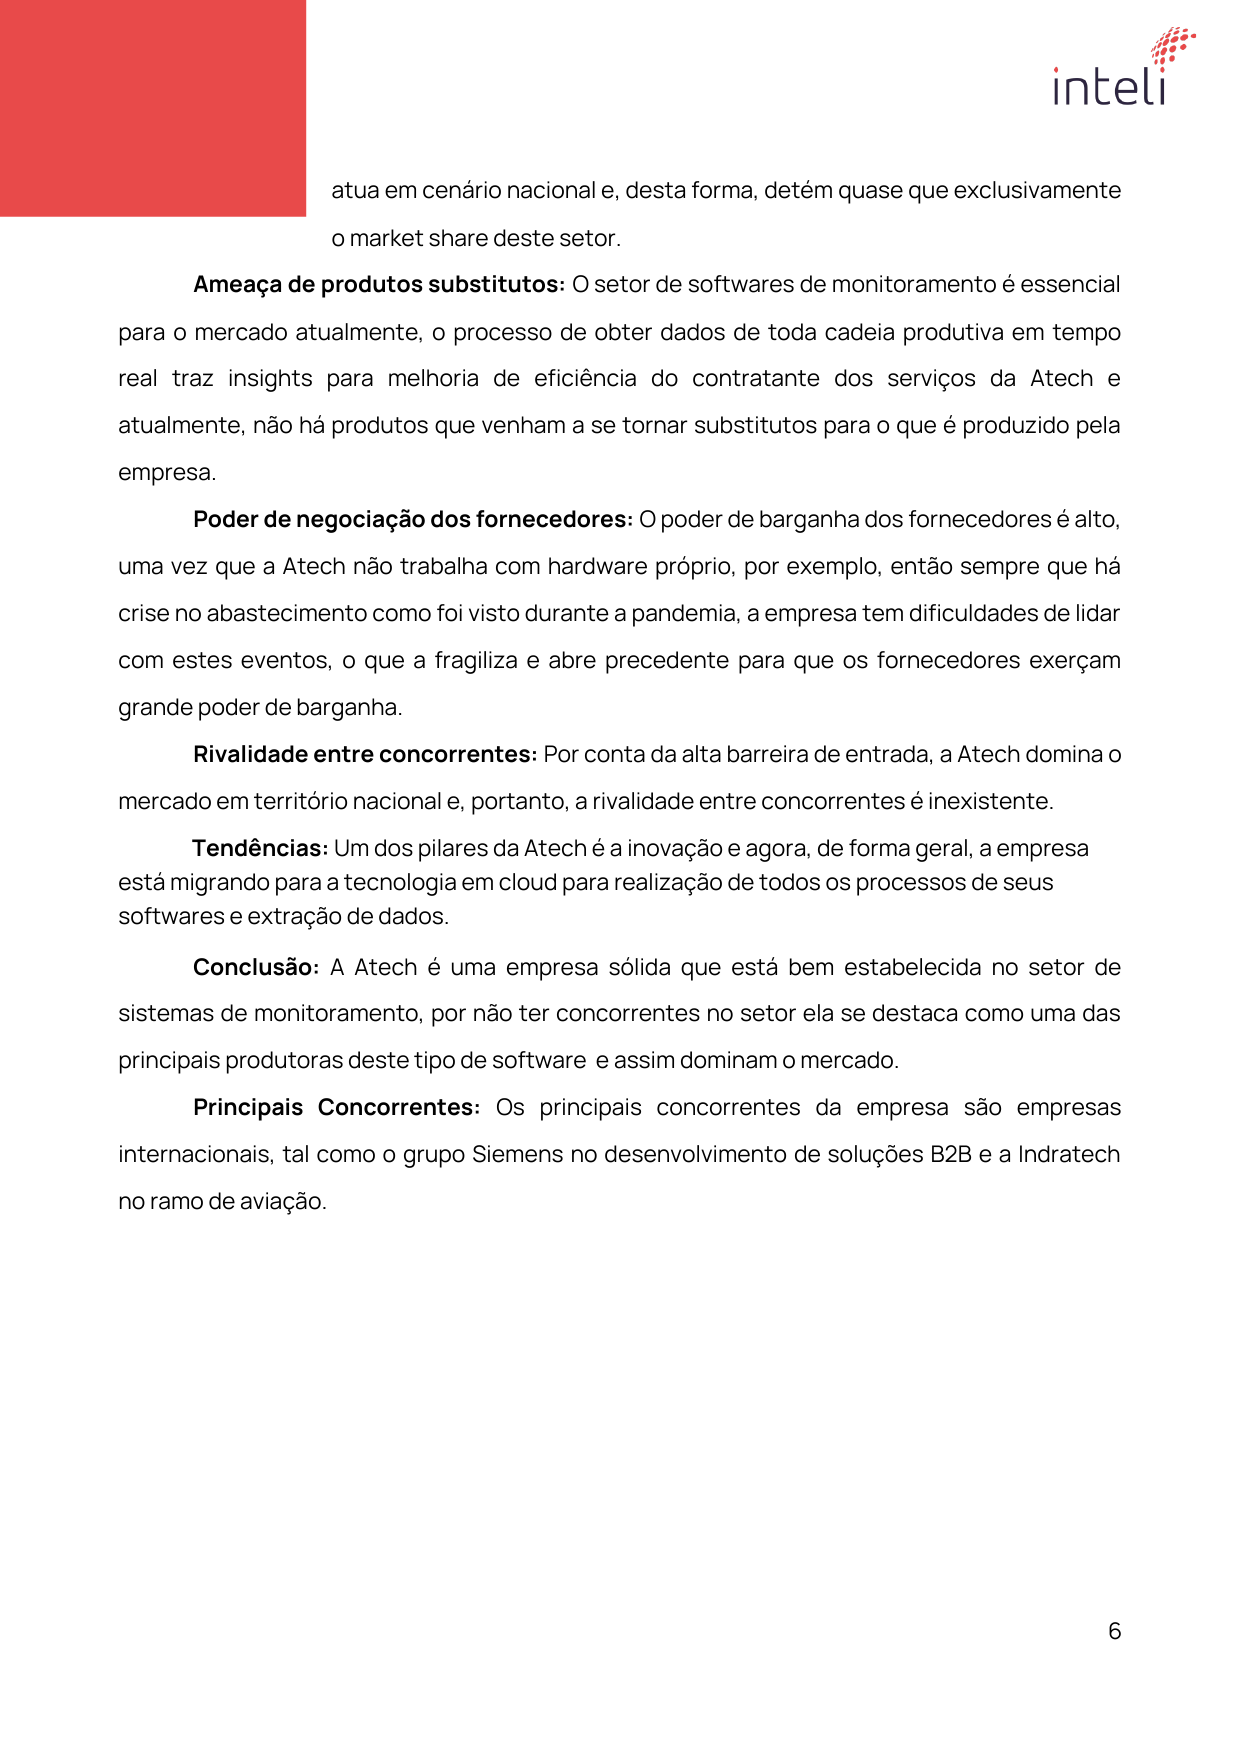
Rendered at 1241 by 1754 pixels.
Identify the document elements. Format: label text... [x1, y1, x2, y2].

text Conclusão: A Atech é uma empresa sólida que está bem estabelecida no setor de sistemas de monitoramento, por não ter concorrentes no setor ela se destaca como uma das principais produtoras deste tipo de software e assim dominam o mercado. [118, 950, 1122, 1076]
text Ameaça de produtos substitutos: O setor de softwares de monitoramento é essencial para o mercado atualmente, o processo de obter dados de toda cadeia produtiva em tempo real traz insights para melhoria de eficiência do contratante dos serviços da Atech e atualmente, não há produtos que venham a se tornar substitutos para o que é produzido pela empresa. [118, 268, 1122, 488]
text Rivalidade entre concorrentes: Por conta da alta barreira de entrada, a Atech domina o mercado em território nacional e, portanto, a rivalidade entre concorrentes é inexistente. [118, 738, 1122, 817]
text Poder de negociação dos fornecedores: O poder de barganha dos fornecedores é alto, uma vez que a Atech não trabalha com hardware próprio, por exemplo, então sempre que há crise no abastecimento como foi visto durante a pandemia, a empresa tem dificuldades de lidar com estes eventos, o que a fragiliza e abre precedente para que os fornecedores exerçam grande poder de barganha. [118, 503, 1122, 723]
text Tendências: Um dos pilares da Atech é a inovação e agora, de forma geral, a empresa está migrando para a tecnologia em cloud para realização de todos os processos de seus softwares e extração de dados. [118, 832, 1122, 931]
picture [1054, 27, 1197, 105]
text Principais Concorrentes: Os principais concorrentes da empresa são empresas internacionais, tal como o grupo Siemens no desenvolvimento de soluções B2B e a Indratech no ramo de aviação. [118, 1091, 1122, 1217]
picture [0, 0, 307, 217]
